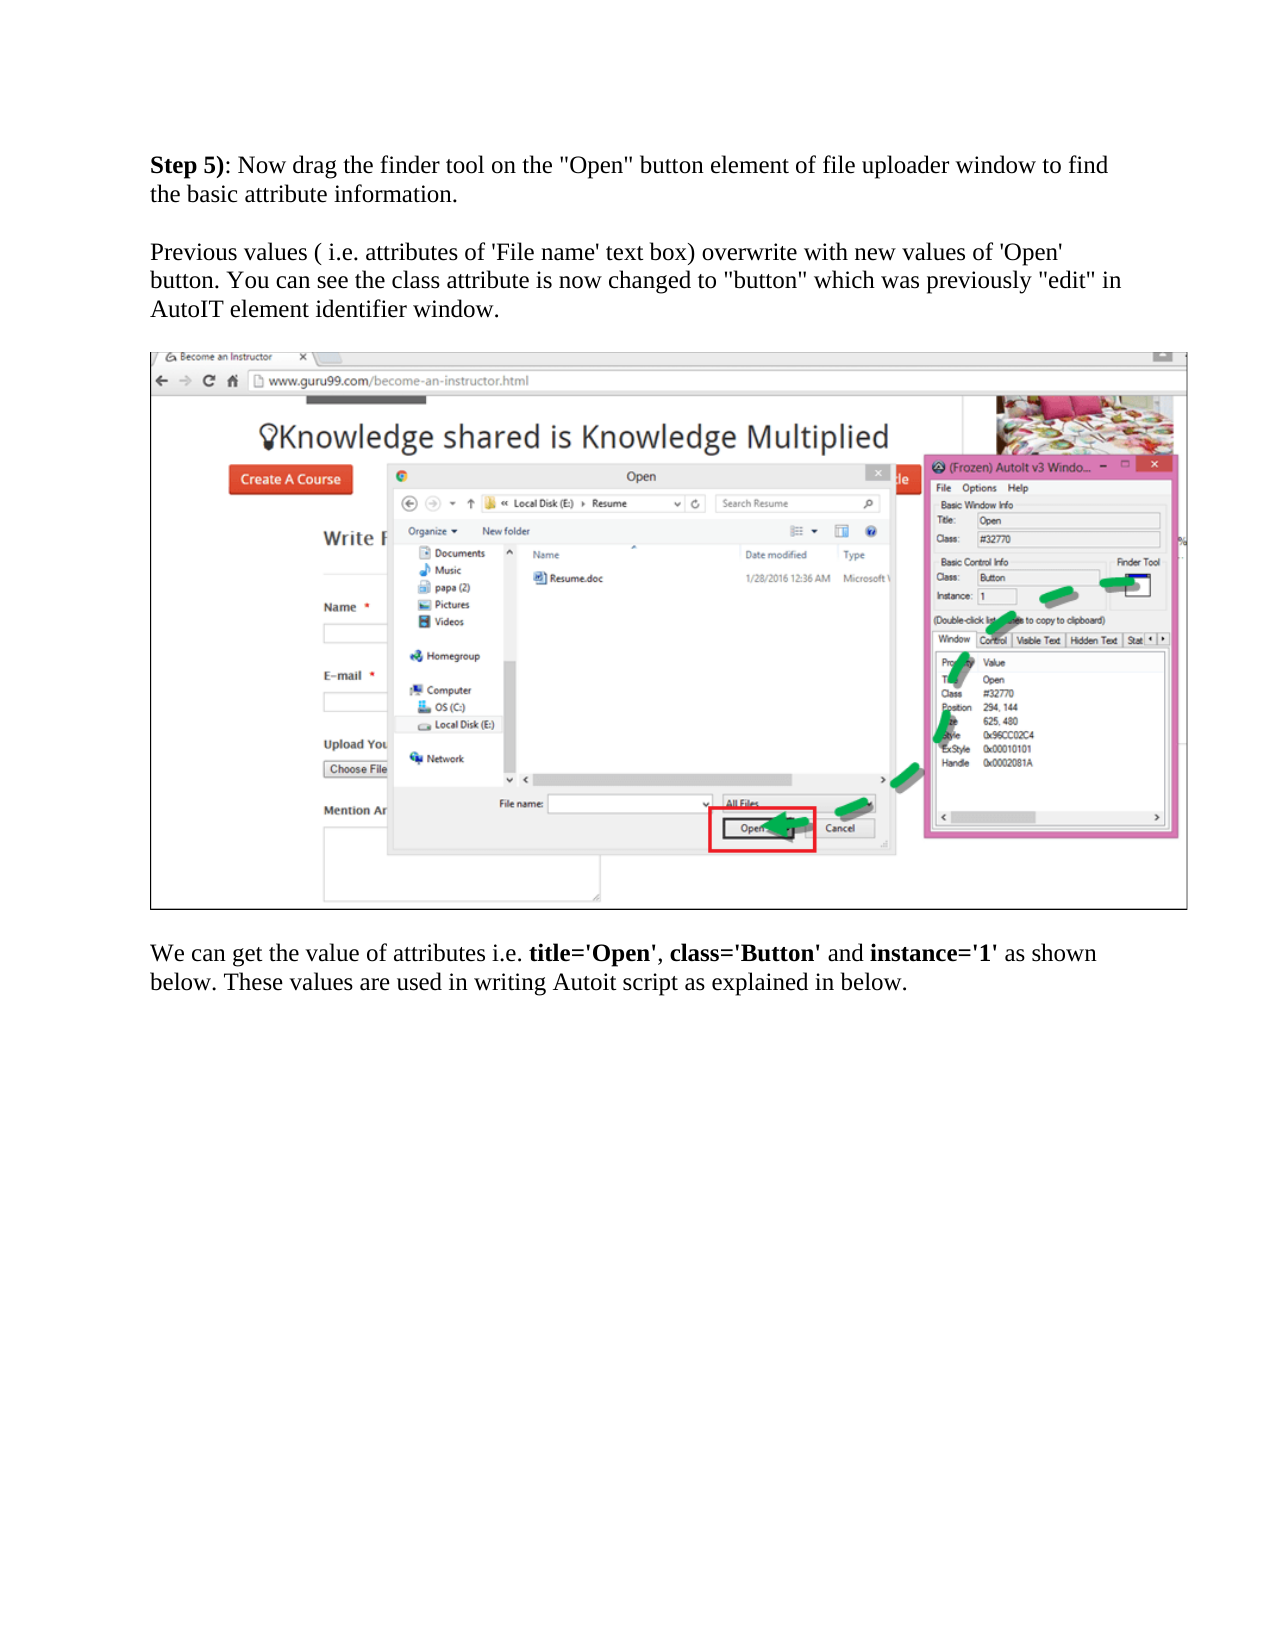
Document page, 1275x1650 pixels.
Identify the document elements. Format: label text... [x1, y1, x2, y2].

picture [150, 352, 1188, 910]
text Previous values ( i.e. attributes of 'File name' text box) overwrite with new values of 'Open' button. You can see the class attribute is now changed to "button" which was previously "edit" in AutoIT element identifier window. [150, 237, 1125, 323]
text Step 5): Now drag the finder tool on the "Open" button element of file uploader window to find the basic attribute information. [150, 150, 1125, 207]
text We can get the value of attributes i.e. title='Open', class='Button' and instance='1' as shown below. These values are used in writing Autoit script as explained in below. [150, 938, 1125, 996]
